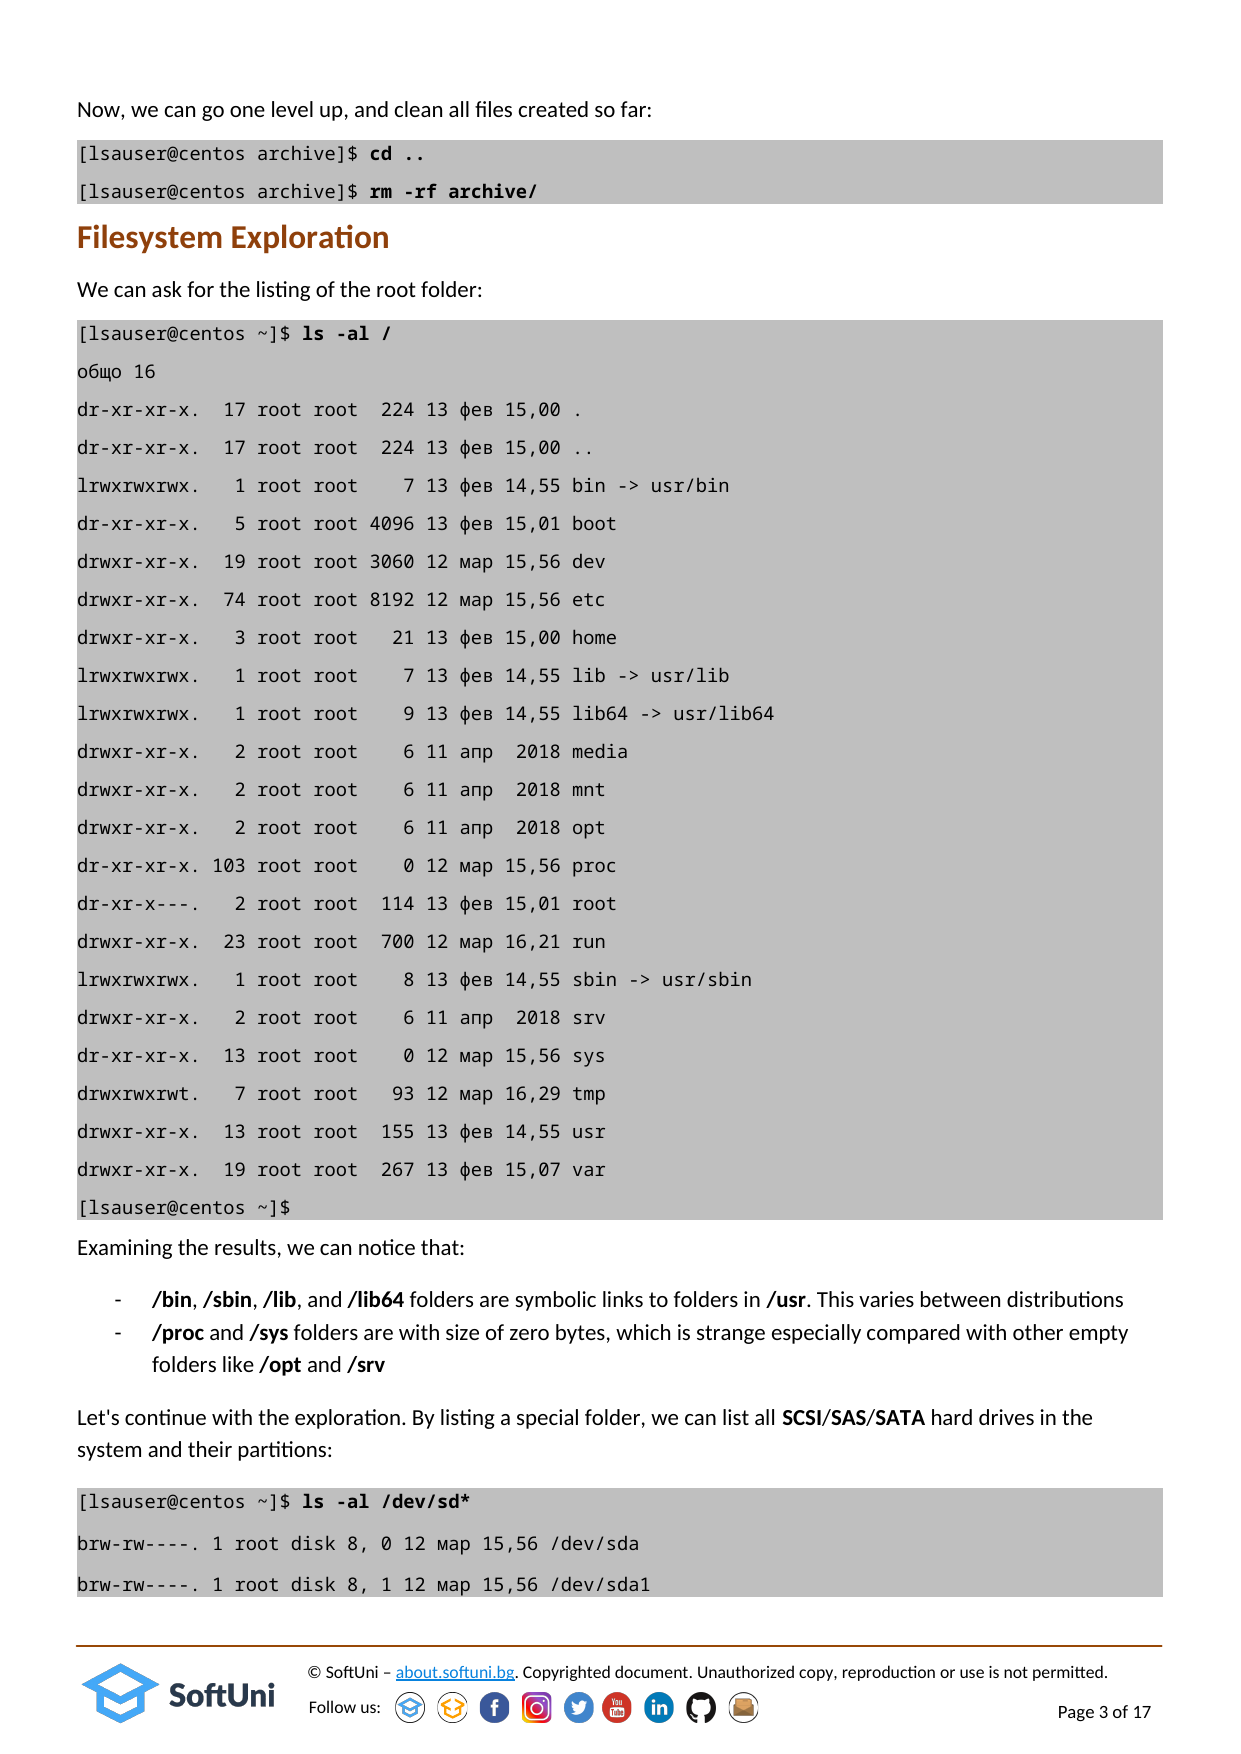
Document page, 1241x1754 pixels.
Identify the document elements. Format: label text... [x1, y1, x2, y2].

text drwxr-xr-x. 2 root root 6 11 апр 2018 mnt [77, 776, 1163, 802]
text brw-rw----. 1 root disk 8, 1 12 мар 15,56 /dev/sda1 [77, 1572, 1163, 1597]
picture [665, 1714, 674, 1723]
text drwxr-xr-x. 2 root root 6 11 апр 2018 opt [77, 814, 1163, 840]
picture [395, 1692, 425, 1723]
text dr-xr-xr-x. 17 root root 224 13 фев 15,00 .. [77, 434, 1163, 460]
text drwxr-xr-x. 3 root root 21 13 фев 15,00 home [77, 624, 1163, 650]
list /proc and /sys folders are with size of zero bytes, which is strange especially compared with other empty folders like /opt and /srv [114, 1318, 1163, 1378]
text общо 16 [77, 358, 1163, 384]
text brw-rw----. 1 root disk 8, 0 12 мар 15,56 /dev/sda [77, 1530, 1163, 1556]
picture [728, 1692, 759, 1723]
text drwxr-xr-x. 19 root root 267 13 фев 15,07 var [77, 1157, 1163, 1182]
text Filesystem Exploration [77, 216, 1163, 257]
text dr-xr-x---. 2 root root 114 13 фев 15,01 root [77, 890, 1163, 916]
picture [437, 1692, 468, 1723]
text drwxr-xr-x. 19 root root 3060 12 мар 15,56 dev [77, 548, 1163, 574]
text [lsauser@centos ~]$ ls -al /dev/sd* [77, 1488, 1163, 1514]
picture [686, 1692, 716, 1723]
text [lsauser@centos ~]$ [77, 1194, 1163, 1220]
picture [522, 1692, 552, 1723]
text dr-xr-xr-x. 103 root root 0 12 мар 15,56 proc [77, 852, 1163, 878]
text We can ask for the listing of the root folder: [77, 275, 1163, 303]
text [lsauser@centos archive]$ rm -rf archive/ [77, 178, 1163, 204]
picture [644, 1714, 653, 1723]
text drwxr-xr-x. 2 root root 6 11 апр 2018 srv [77, 1004, 1163, 1030]
picture [602, 1692, 632, 1723]
picture [564, 1692, 594, 1723]
text Now, we can go one level up, and clean all files created so far: [77, 95, 1163, 123]
list /bin, /sbin, /lib, and /lib64 folders are symbolic links to folders in /usr. This varies between distributions [114, 1286, 1163, 1314]
text dr-xr-xr-x. 5 root root 4096 13 фев 15,01 boot [77, 510, 1163, 536]
text [lsauser@centos archive]$ cd .. [77, 140, 1163, 166]
picture [75, 1658, 281, 1729]
text lrwxrwxrwx. 1 root root 8 13 фев 14,55 sbin -> usr/sbin [77, 966, 1163, 992]
text drwxr-xr-x. 74 root root 8192 12 мар 15,56 etc [77, 586, 1163, 612]
text lrwxrwxrwx. 1 root root 7 13 фев 14,55 lib -> usr/lib [77, 662, 1163, 688]
text drwxr-xr-x. 13 root root 155 13 фев 14,55 usr [77, 1118, 1163, 1144]
text drwxrwxrwt. 7 root root 93 12 мар 16,29 tmp [77, 1081, 1163, 1106]
text Examining the results, we can notice that: [77, 1233, 1163, 1261]
picture [644, 1692, 653, 1701]
text dr-xr-xr-x. 17 root root 224 13 фев 15,00 . [77, 396, 1163, 422]
text drwxr-xr-x. 2 root root 6 11 апр 2018 media [77, 738, 1163, 764]
text Let's continue with the exploration. By listing a special folder, we can list all SCSI/SAS/SATA hard drives in the system and their partitions: [77, 1403, 1163, 1463]
text drwxr-xr-x. 23 root root 700 12 мар 16,21 run [77, 928, 1163, 954]
text lrwxrwxrwx. 1 root root 7 13 фев 14,55 bin -> usr/bin [77, 472, 1163, 498]
picture [665, 1692, 674, 1701]
text dr-xr-xr-x. 13 root root 0 12 мар 15,56 sys [77, 1042, 1163, 1068]
text [lsauser@centos ~]$ ls -al / [77, 320, 1163, 346]
picture [658, 1705, 667, 1714]
picture [479, 1692, 510, 1723]
text lrwxrwxrwx. 1 root root 9 13 фев 14,55 lib64 -> usr/lib64 [77, 700, 1163, 726]
